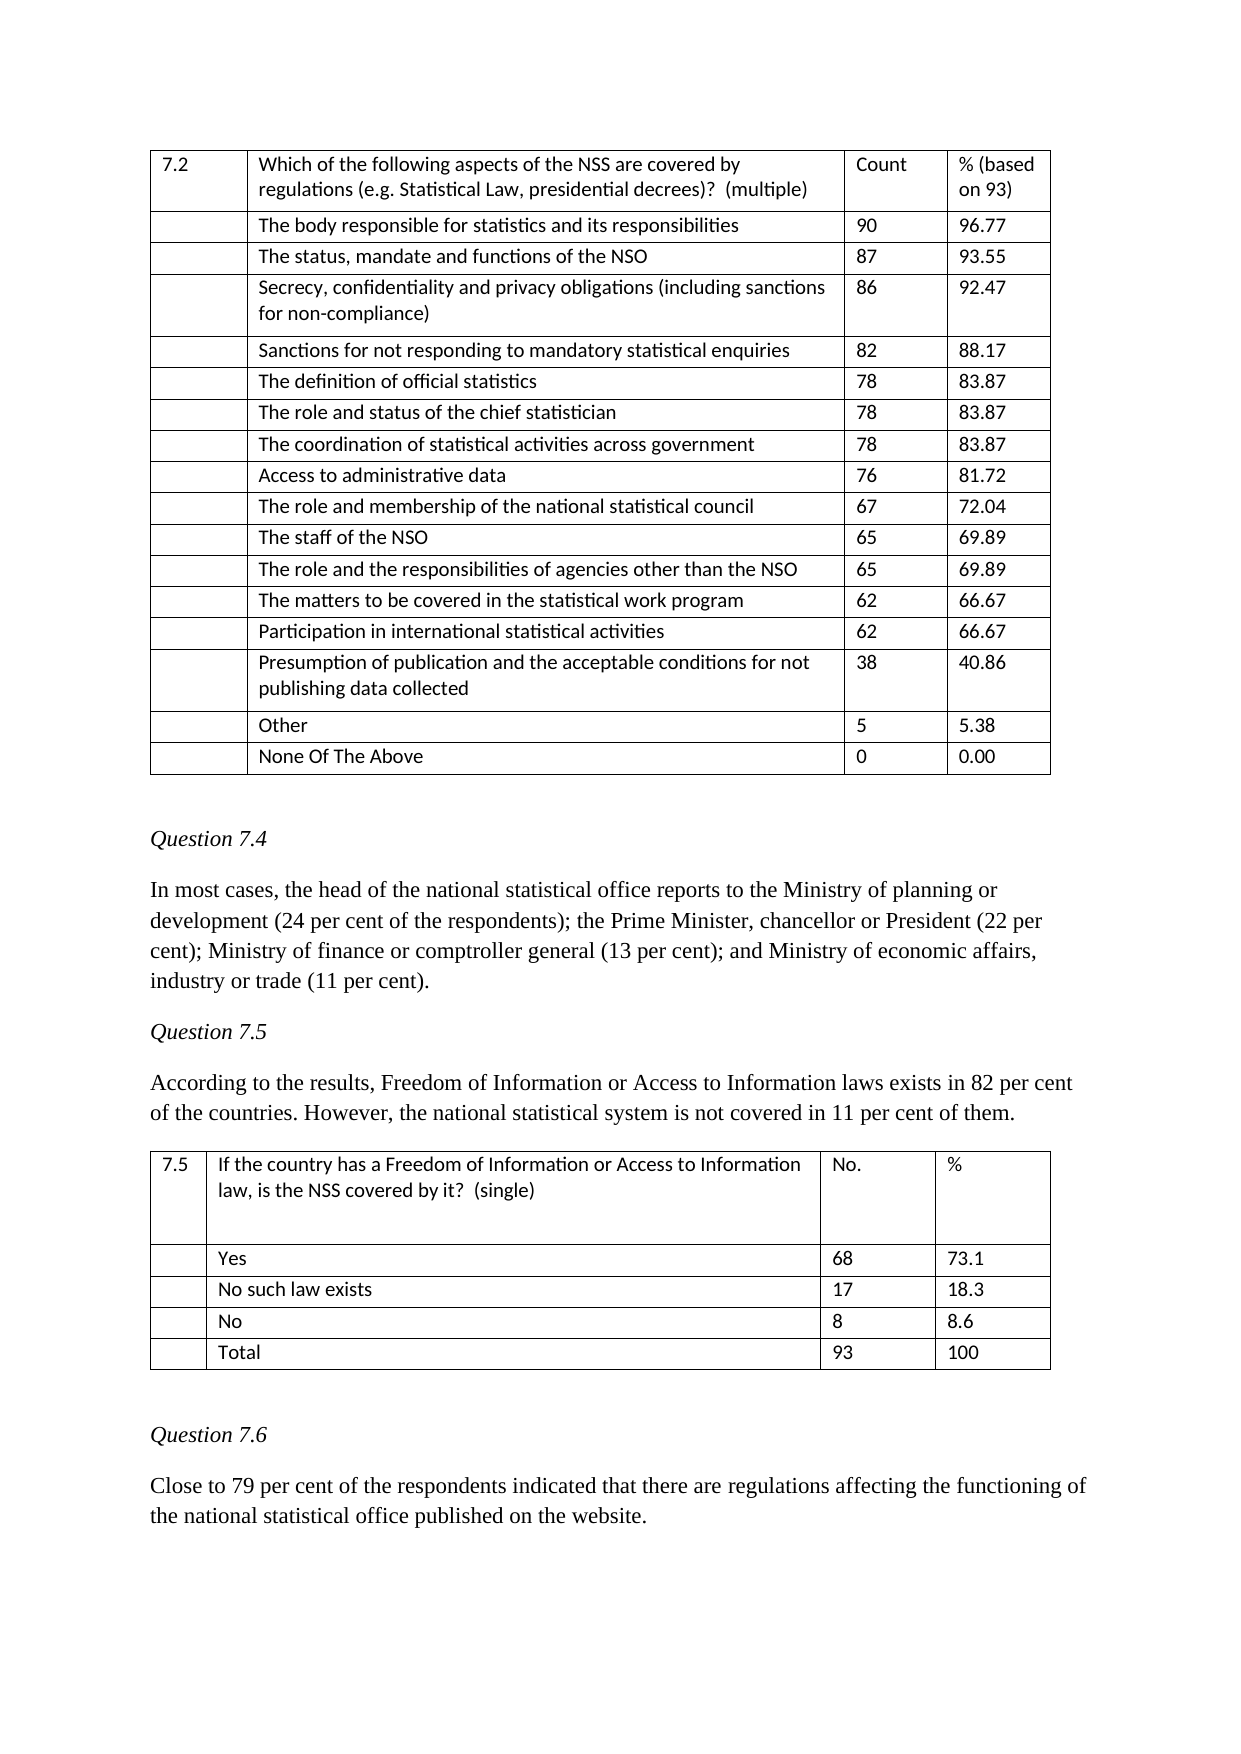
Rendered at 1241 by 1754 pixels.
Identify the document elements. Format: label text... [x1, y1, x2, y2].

table_cell 92.47 [948, 275, 1050, 336]
table_cell [151, 431, 247, 461]
table_cell [151, 743, 247, 773]
table_cell [151, 618, 247, 648]
table_cell 66.67 [948, 618, 1050, 648]
table_cell 62 [845, 618, 947, 648]
table_cell The coordination of statistical activities across government [248, 431, 844, 461]
table_cell 93.55 [948, 243, 1050, 273]
table_cell Presumption of publication and the acceptable conditions for not publishing data collected [248, 650, 844, 711]
table_cell No such law exists [207, 1277, 820, 1307]
table_cell The role and membership of the national statistical council [248, 493, 844, 523]
table_cell The role and the responsibilities of agencies other than the NSO [248, 556, 844, 586]
table_cell 72.04 [948, 493, 1050, 523]
table_cell 18.3 [936, 1277, 1050, 1307]
table_header Which of the following aspects of the NSS are covered by regulations (e.g. Statistical Law, presidential decrees)? (multiple) [248, 151, 844, 211]
table_cell 88.17 [948, 337, 1050, 367]
text Question 7.4 [150, 826, 1090, 852]
table_cell 76 [845, 462, 947, 492]
table_cell 78 [845, 431, 947, 461]
text Question 7.5 [150, 1018, 1090, 1044]
table_cell No [207, 1308, 820, 1338]
table_header % (based on 93) [948, 151, 1050, 211]
table_header 7.2 [151, 151, 247, 211]
table_cell 90 [845, 212, 947, 242]
table_header % [936, 1152, 1050, 1244]
table_cell [151, 556, 247, 586]
table_cell 38 [845, 650, 947, 711]
table_cell [151, 212, 247, 242]
table_cell 68 [821, 1245, 935, 1276]
table_cell [151, 525, 247, 555]
table_cell 0.00 [948, 743, 1050, 773]
table_header If the country has a Freedom of Information or Access to Information law, is the NSS covered by it? (single) [207, 1152, 820, 1244]
table_cell Total [207, 1339, 820, 1369]
table_cell 73.1 [936, 1245, 1050, 1276]
table_cell 81.72 [948, 462, 1050, 492]
table_cell 78 [845, 400, 947, 430]
table_cell 67 [845, 493, 947, 523]
table_cell [151, 337, 247, 367]
table_cell The role and status of the chief statistician [248, 400, 844, 430]
table_cell Other [248, 712, 844, 742]
table_cell Sanctions for not responding to mandatory statistical enquiries [248, 337, 844, 367]
table_cell 8 [821, 1308, 935, 1338]
table_cell [151, 493, 247, 523]
text According to the results, Freedom of Information or Access to Information laws exists in 82 per cent of the countries. However, the national statistical system is not covered in 11 per cent of them. [150, 1069, 1090, 1126]
table_cell [151, 462, 247, 492]
table_cell [151, 712, 247, 742]
table_cell [151, 1277, 206, 1307]
table_cell [151, 587, 247, 617]
table_cell 5.38 [948, 712, 1050, 742]
table_cell The matters to be covered in the statistical work program [248, 587, 844, 617]
table_cell 83.87 [948, 368, 1050, 398]
table_cell 62 [845, 587, 947, 617]
table_cell 86 [845, 275, 947, 336]
table_cell 87 [845, 243, 947, 273]
table_cell [151, 243, 247, 273]
table_cell [151, 1245, 206, 1276]
text In most cases, the head of the national statistical office reports to the Ministry of planning or development (24 per cent of the respondents); the Prime Minister, chancellor or President (22 per cent); Ministry of finance or comptroller general (13 per cent); and Ministry of economic affairs, industry or trade (11 per cent). [150, 877, 1090, 993]
table_cell 78 [845, 368, 947, 398]
table_cell None Of The Above [248, 743, 844, 773]
table_cell 83.87 [948, 431, 1050, 461]
table_cell 40.86 [948, 650, 1050, 711]
table_cell Access to administrative data [248, 462, 844, 492]
table_cell The staff of the NSO [248, 525, 844, 555]
table_cell The definition of official statistics [248, 368, 844, 398]
table_cell [151, 275, 247, 336]
table_cell 69.89 [948, 525, 1050, 555]
table_cell [151, 650, 247, 711]
table_cell 69.89 [948, 556, 1050, 586]
table_cell [151, 368, 247, 398]
table_cell [151, 400, 247, 430]
table_cell Participation in international statistical activities [248, 618, 844, 648]
table_cell 17 [821, 1277, 935, 1307]
text Question 7.6 [150, 1421, 1090, 1448]
table_cell 96.77 [948, 212, 1050, 242]
table_cell Secrecy, confidentiality and privacy obligations (including sanctions for non-compliance) [248, 275, 844, 336]
table_cell 65 [845, 525, 947, 555]
table_cell 82 [845, 337, 947, 367]
table_header 7.5 [151, 1152, 206, 1244]
table_cell 93 [821, 1339, 935, 1369]
table_header Count [845, 151, 947, 211]
table_cell 0 [845, 743, 947, 773]
table_cell 66.67 [948, 587, 1050, 617]
table_cell 5 [845, 712, 947, 742]
table_cell The status, mandate and functions of the NSO [248, 243, 844, 273]
table_cell 8.6 [936, 1308, 1050, 1338]
table_cell [151, 1339, 206, 1369]
table_cell The body responsible for statistics and its responsibilities [248, 212, 844, 242]
table_cell Yes [207, 1245, 820, 1276]
table_header No. [821, 1152, 935, 1244]
table_cell [151, 1308, 206, 1338]
table_cell 83.87 [948, 400, 1050, 430]
text Close to 79 per cent of the respondents indicated that there are regulations affecting the functioning of the national statistical office published on the website. [150, 1472, 1090, 1529]
table_cell 100 [936, 1339, 1050, 1369]
table_cell 65 [845, 556, 947, 586]
